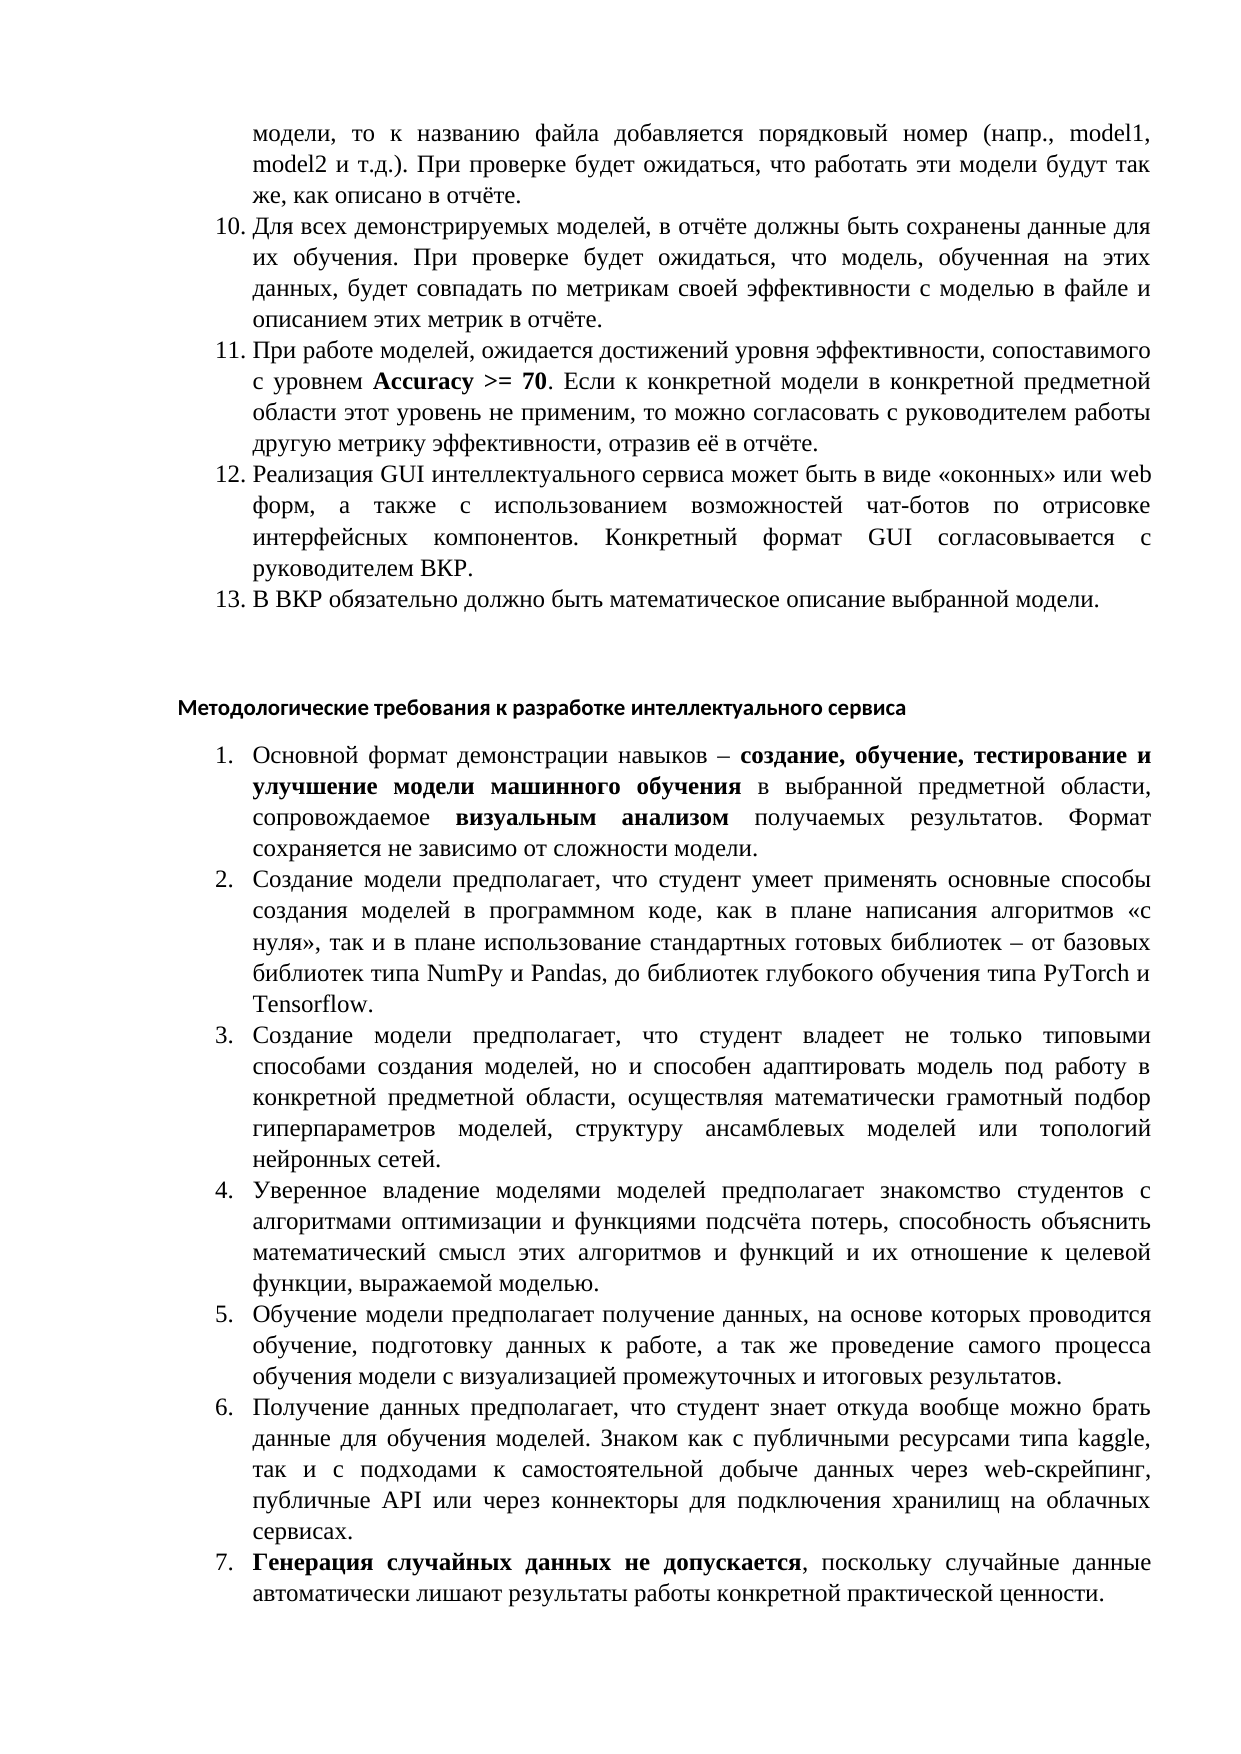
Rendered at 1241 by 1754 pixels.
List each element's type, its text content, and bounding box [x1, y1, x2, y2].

list Создание модели предполагает, что студент владеет не только типовыми способами создания моделей, но и способен адаптировать модель под работу в конкретной предметной области, осуществляя математически грамотный подбор гиперпараметров моделей, структуру ансамблевых моделей или топологий нейронных сетей. [215, 1020, 1152, 1173]
text Методологические требования к разработке интеллектуального сервиса [177, 693, 1152, 722]
list В ВКР обязательно должно быть математическое описание выбранной модели. [215, 584, 1152, 612]
list Для всех демонстрируемых моделей, в отчёте должны быть сохранены данные для их обучения. При проверке будет ожидаться, что модель, обученная на этих данных, будет совпадать по метрикам своей эффективности с моделью в файле и описанием этих метрик в отчёте. [215, 211, 1152, 333]
list Получение данных предполагает, что студент знает откуда вообще можно брать данные для обучения моделей. Знаком как с публичными ресурсами типа kaggle, так и с подходами к самостоятельной добыче данных через web-скрейпинг, публичные API или через коннекторы для подключения хранилищ на облачных сервисах. [215, 1392, 1152, 1545]
list Основной формат демонстрации навыков – создание, обучение, тестирование и улучшение модели машинного обучения в выбранной предметной области, сопровождаемое визуальным анализом получаемых результатов. Формат сохраняется не зависимо от сложности модели. [215, 740, 1152, 862]
list Уверенное владение моделями моделей предполагает знакомство студентов с алгоритмами оптимизации и функциями подсчёта потерь, способность объяснить математический смысл этих алгоритмов и функций и их отношение к целевой функции, выражаемой моделью. [215, 1175, 1152, 1297]
list При работе моделей, ожидается достижений уровня эффективности, сопоставимого с уровнем Accuracy >= 70. Если к конкретной модели в конкретной предметной области этот уровень не применим, то можно согласовать с руководителем работы другую метрику эффективности, отразив её в отчёте. [215, 335, 1152, 457]
list Реализация GUI интеллектуального сервиса может быть в виде «оконных» или web форм, а также с использованием возможностей чат-ботов по отрисовке интерфейсных компонентов. Конкретный формат GUI согласовывается с руководителем ВКР. [215, 459, 1152, 581]
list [215, 118, 1152, 209]
list Создание модели предполагает, что студент умеет применять основные способы создания моделей в программном коде, как в плане написания алгоритмов «с нуля», так и в плане использование стандартных готовых библиотек – от базовых библиотек типа NumPy и Pandas, до библиотек глубокого обучения типа PyTorch и Tensorflow. [215, 864, 1152, 1017]
list Обучение модели предполагает получение данных, на основе которых проводится обучение, подготовку данных к работе, а так же проведение самого процесса обучения модели с визуализацией промежуточных и итоговых результатов. [215, 1299, 1152, 1390]
list Генерация случайных данных не допускается, поскольку случайные данные автоматически лишают результаты работы конкретной практической ценности. [215, 1547, 1152, 1607]
